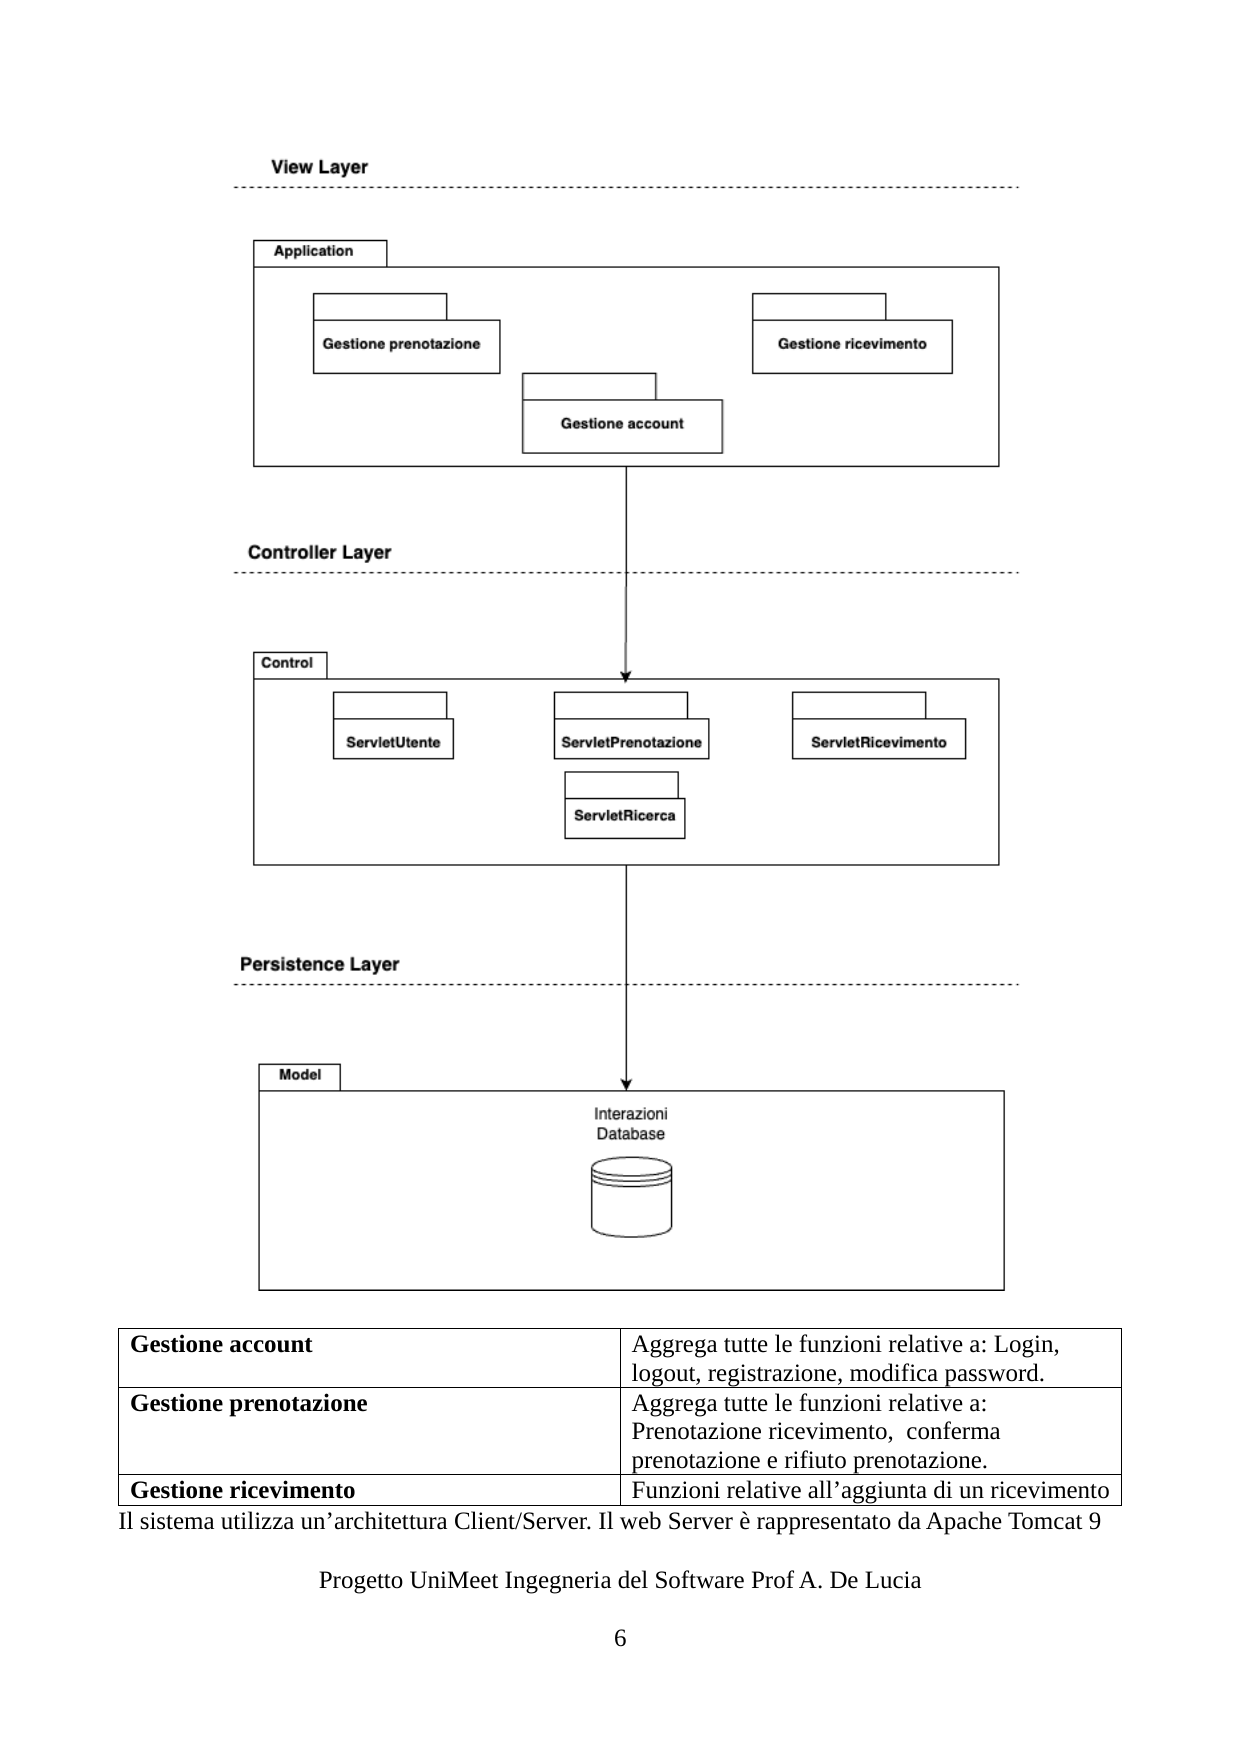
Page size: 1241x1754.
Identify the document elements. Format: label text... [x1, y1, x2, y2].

table_header Gestione account [119, 1329, 620, 1387]
table_cell Gestione ricevimento [119, 1475, 620, 1505]
table_header Aggrega tutte le funzioni relative a: Login, logout, registrazione, modifica password. [621, 1329, 1121, 1387]
table_cell Gestione prenotazione [119, 1388, 620, 1474]
table_cell Funzioni relative all’aggiunta di un ricevimento [621, 1475, 1121, 1505]
table_cell Aggrega tutte le funzioni relative a: Prenotazione ricevimento, conferma prenotazione e rifiuto prenotazione. [621, 1388, 1121, 1474]
picture [220, 147, 1020, 1291]
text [118, 1506, 1122, 1535]
